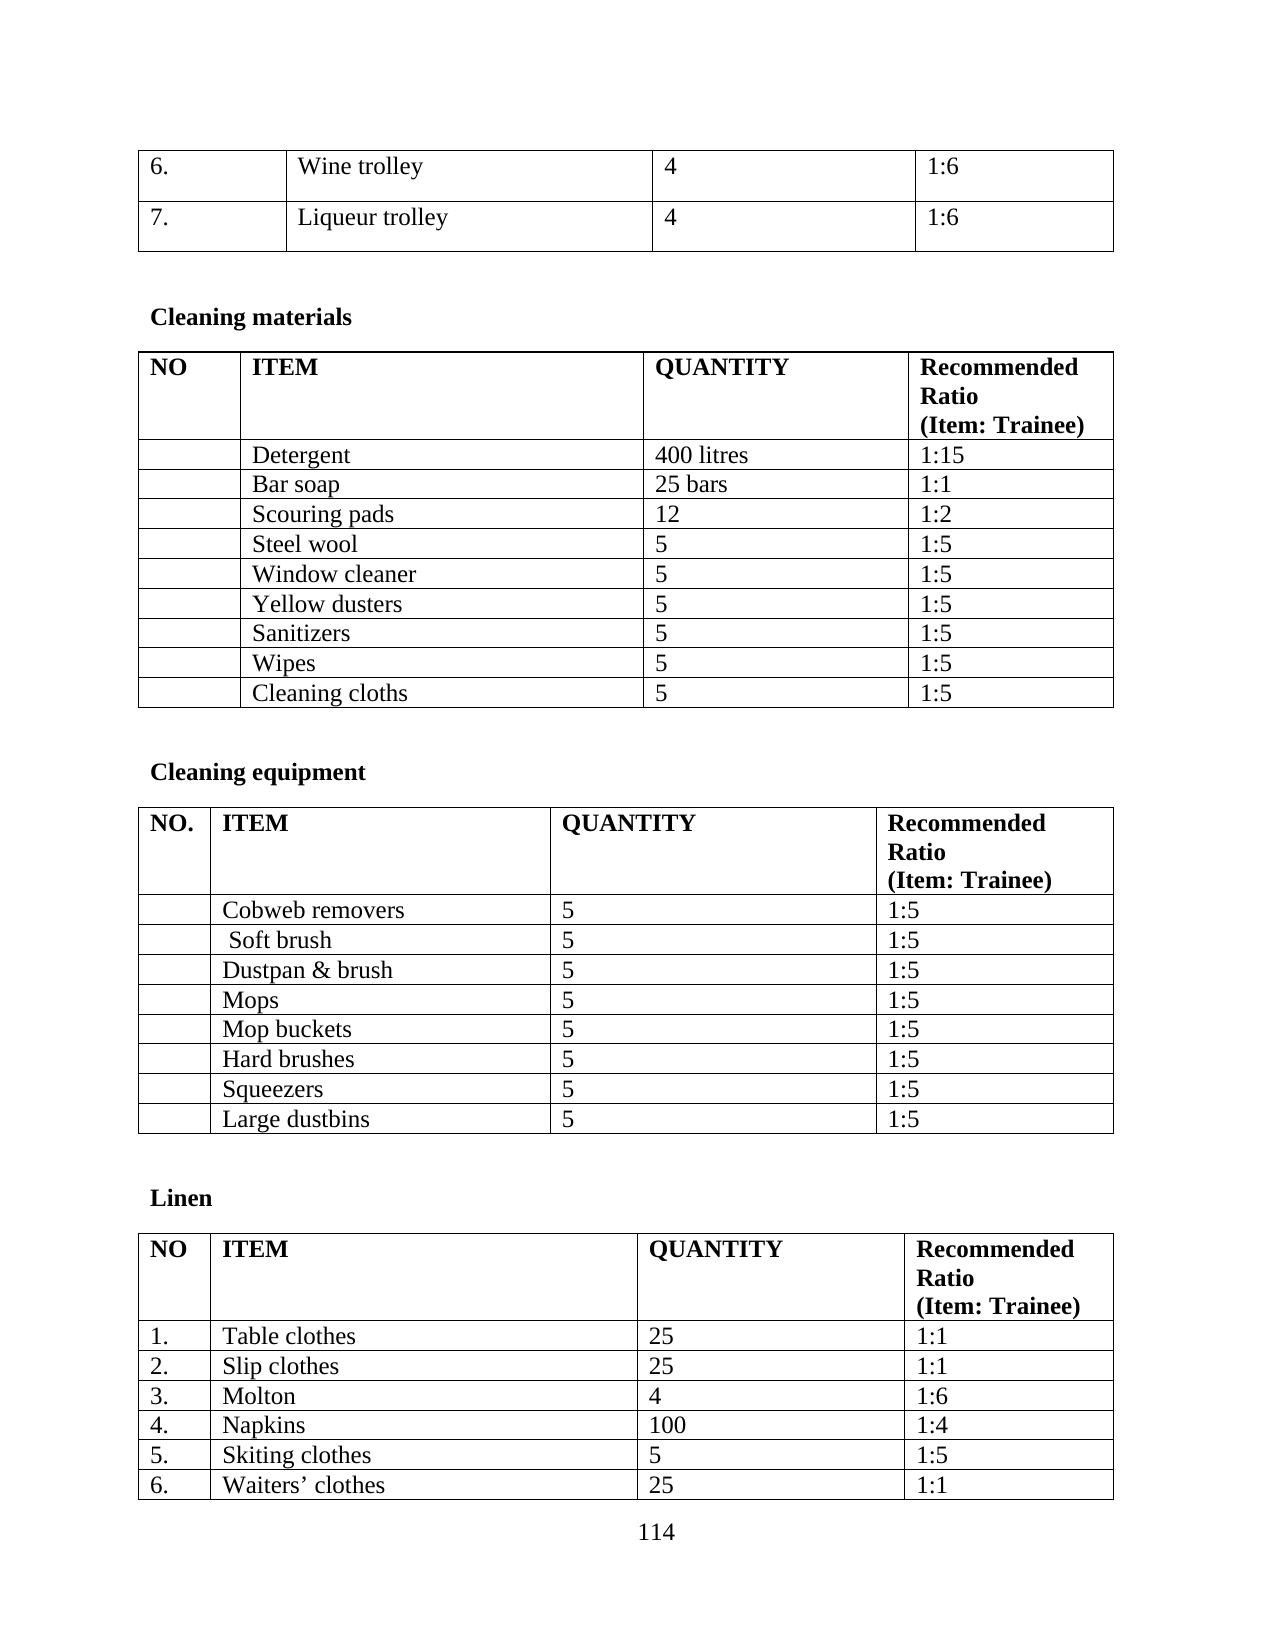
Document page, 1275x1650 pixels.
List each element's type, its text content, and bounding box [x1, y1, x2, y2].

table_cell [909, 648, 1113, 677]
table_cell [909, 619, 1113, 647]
text Cleaning materials [150, 302, 1125, 331]
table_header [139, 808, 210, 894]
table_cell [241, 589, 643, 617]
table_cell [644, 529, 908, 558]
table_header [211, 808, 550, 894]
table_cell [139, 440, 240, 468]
text Cleaning equipment [150, 757, 1125, 786]
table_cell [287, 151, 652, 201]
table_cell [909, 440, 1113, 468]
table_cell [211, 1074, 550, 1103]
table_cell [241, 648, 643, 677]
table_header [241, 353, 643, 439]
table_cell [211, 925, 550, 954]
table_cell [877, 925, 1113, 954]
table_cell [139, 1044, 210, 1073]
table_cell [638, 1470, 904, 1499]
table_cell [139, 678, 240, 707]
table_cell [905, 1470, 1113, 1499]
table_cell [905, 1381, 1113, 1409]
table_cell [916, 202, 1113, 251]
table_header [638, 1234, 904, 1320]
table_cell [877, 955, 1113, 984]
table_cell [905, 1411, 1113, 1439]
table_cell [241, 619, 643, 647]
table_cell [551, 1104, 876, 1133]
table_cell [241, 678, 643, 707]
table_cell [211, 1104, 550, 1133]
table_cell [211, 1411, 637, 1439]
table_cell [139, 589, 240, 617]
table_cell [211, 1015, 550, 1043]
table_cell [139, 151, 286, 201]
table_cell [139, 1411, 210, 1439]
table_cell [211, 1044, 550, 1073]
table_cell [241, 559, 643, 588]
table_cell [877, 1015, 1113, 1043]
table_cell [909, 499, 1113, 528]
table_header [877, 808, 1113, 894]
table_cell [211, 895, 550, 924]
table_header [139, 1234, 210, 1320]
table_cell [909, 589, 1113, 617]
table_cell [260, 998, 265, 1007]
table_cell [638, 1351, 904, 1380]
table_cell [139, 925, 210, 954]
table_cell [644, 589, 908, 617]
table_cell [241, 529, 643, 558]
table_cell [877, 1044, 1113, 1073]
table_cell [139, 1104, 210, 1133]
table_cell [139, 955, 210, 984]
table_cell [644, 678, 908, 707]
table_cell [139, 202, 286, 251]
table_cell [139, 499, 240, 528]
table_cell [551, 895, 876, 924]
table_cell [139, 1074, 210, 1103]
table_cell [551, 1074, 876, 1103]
text Linen [150, 1183, 1125, 1212]
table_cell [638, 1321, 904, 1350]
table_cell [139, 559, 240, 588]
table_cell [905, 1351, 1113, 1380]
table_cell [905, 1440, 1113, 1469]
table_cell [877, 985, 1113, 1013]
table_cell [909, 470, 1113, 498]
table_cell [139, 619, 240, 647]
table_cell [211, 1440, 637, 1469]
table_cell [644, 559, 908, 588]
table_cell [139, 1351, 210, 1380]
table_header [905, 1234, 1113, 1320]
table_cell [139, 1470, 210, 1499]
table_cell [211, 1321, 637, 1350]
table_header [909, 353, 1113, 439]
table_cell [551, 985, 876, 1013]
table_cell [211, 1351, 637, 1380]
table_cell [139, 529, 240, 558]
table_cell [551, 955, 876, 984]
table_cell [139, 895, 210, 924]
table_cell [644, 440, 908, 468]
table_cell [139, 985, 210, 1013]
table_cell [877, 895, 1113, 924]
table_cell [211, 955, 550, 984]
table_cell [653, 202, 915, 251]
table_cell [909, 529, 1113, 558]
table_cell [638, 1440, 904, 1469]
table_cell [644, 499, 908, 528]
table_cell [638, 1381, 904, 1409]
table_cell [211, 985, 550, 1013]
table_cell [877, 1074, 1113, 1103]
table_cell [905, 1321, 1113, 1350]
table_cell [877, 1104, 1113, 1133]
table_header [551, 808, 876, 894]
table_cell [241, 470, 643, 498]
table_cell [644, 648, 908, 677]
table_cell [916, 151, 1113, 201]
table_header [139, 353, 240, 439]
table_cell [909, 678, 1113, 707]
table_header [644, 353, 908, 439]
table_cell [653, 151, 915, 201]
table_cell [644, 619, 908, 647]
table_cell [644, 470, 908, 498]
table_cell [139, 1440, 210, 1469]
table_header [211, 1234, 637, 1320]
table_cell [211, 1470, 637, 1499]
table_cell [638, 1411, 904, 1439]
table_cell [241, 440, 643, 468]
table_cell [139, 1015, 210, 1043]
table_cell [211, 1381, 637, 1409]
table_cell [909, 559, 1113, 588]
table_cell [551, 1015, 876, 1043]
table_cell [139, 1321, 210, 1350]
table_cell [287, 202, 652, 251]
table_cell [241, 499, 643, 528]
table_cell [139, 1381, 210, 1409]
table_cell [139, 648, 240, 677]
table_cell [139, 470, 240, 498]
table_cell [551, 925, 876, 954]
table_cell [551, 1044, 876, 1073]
